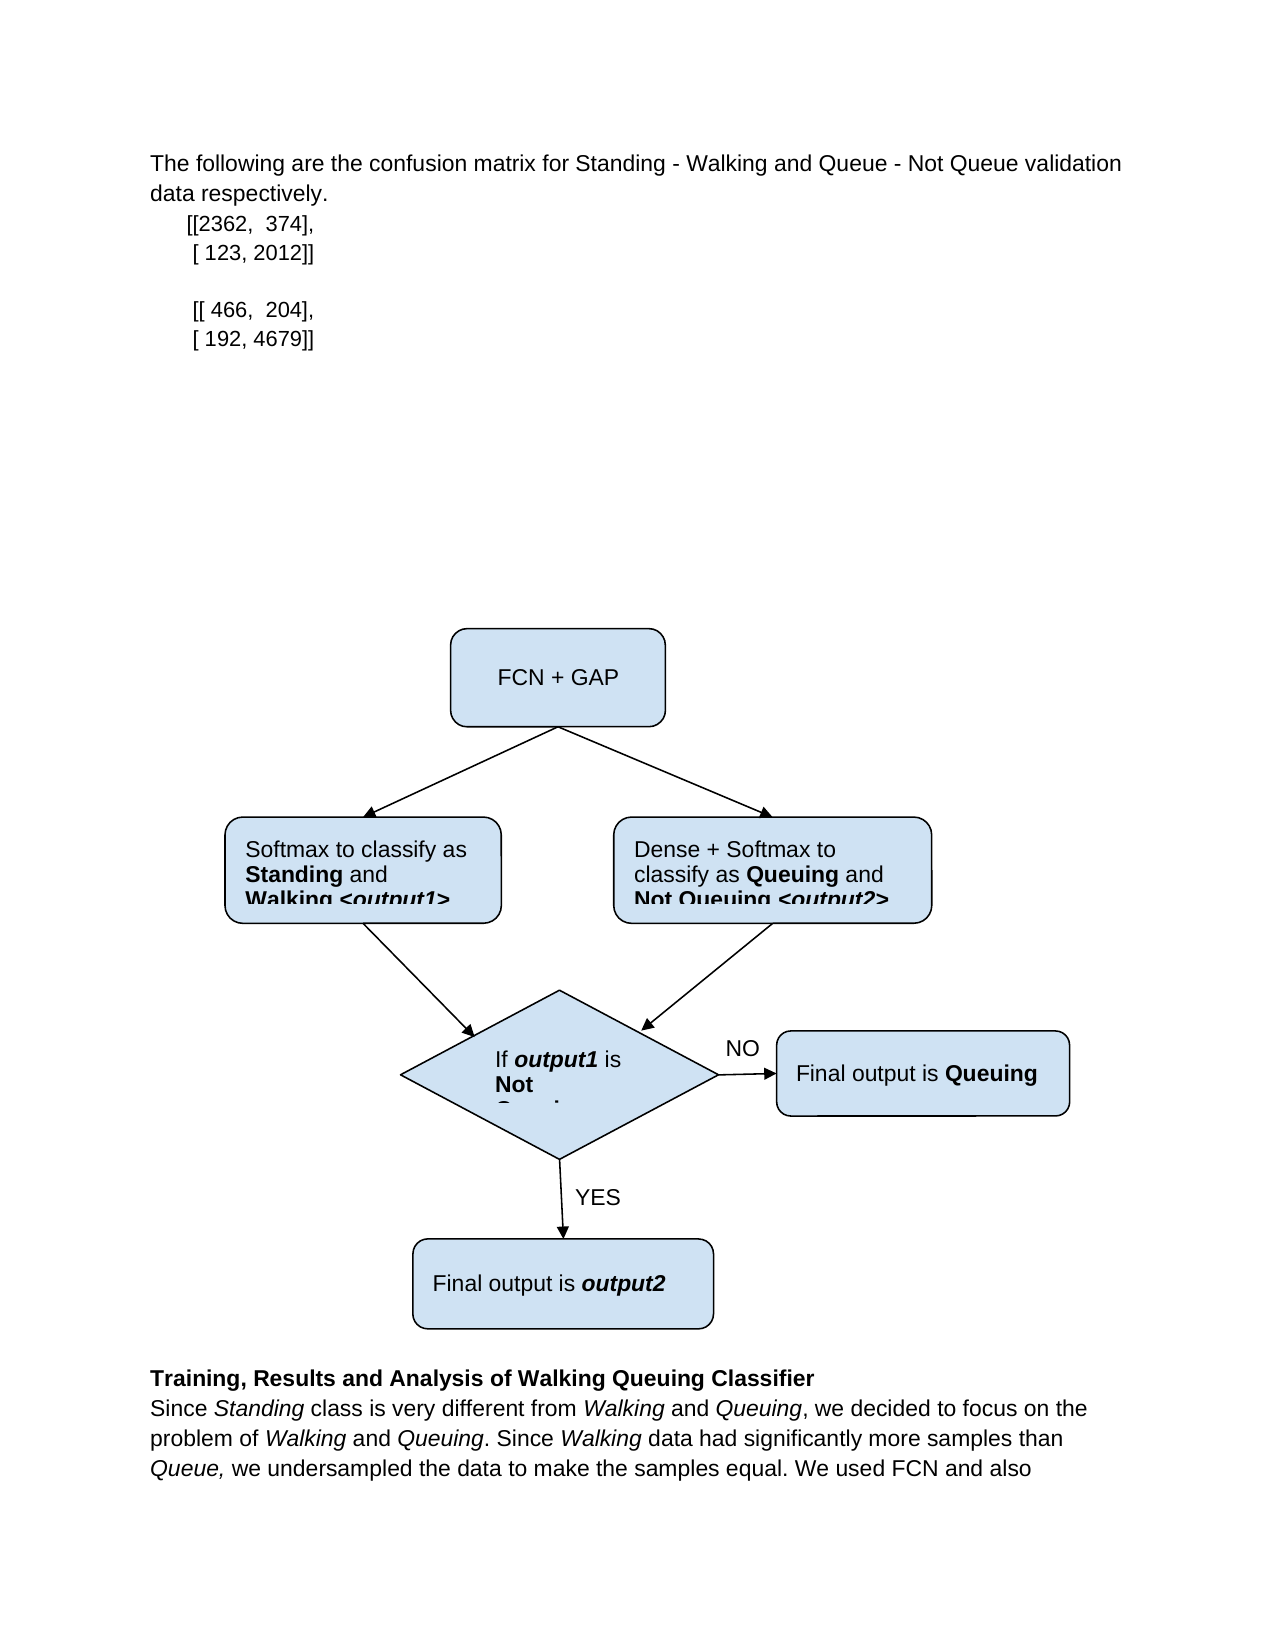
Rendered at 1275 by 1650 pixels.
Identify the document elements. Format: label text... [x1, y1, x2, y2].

text [[2362, 374], [ 123, 2012]] [150, 210, 1125, 264]
text Training, Results and Analysis of Walking Queuing Classifier [150, 1364, 1125, 1391]
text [150, 1395, 1125, 1482]
text [[ 466, 204], [ 192, 4679]] [150, 297, 1125, 351]
text The following are the confusion matrix for Standing - Walking and Queue - Not Queue validation data respectively. [150, 150, 1125, 207]
